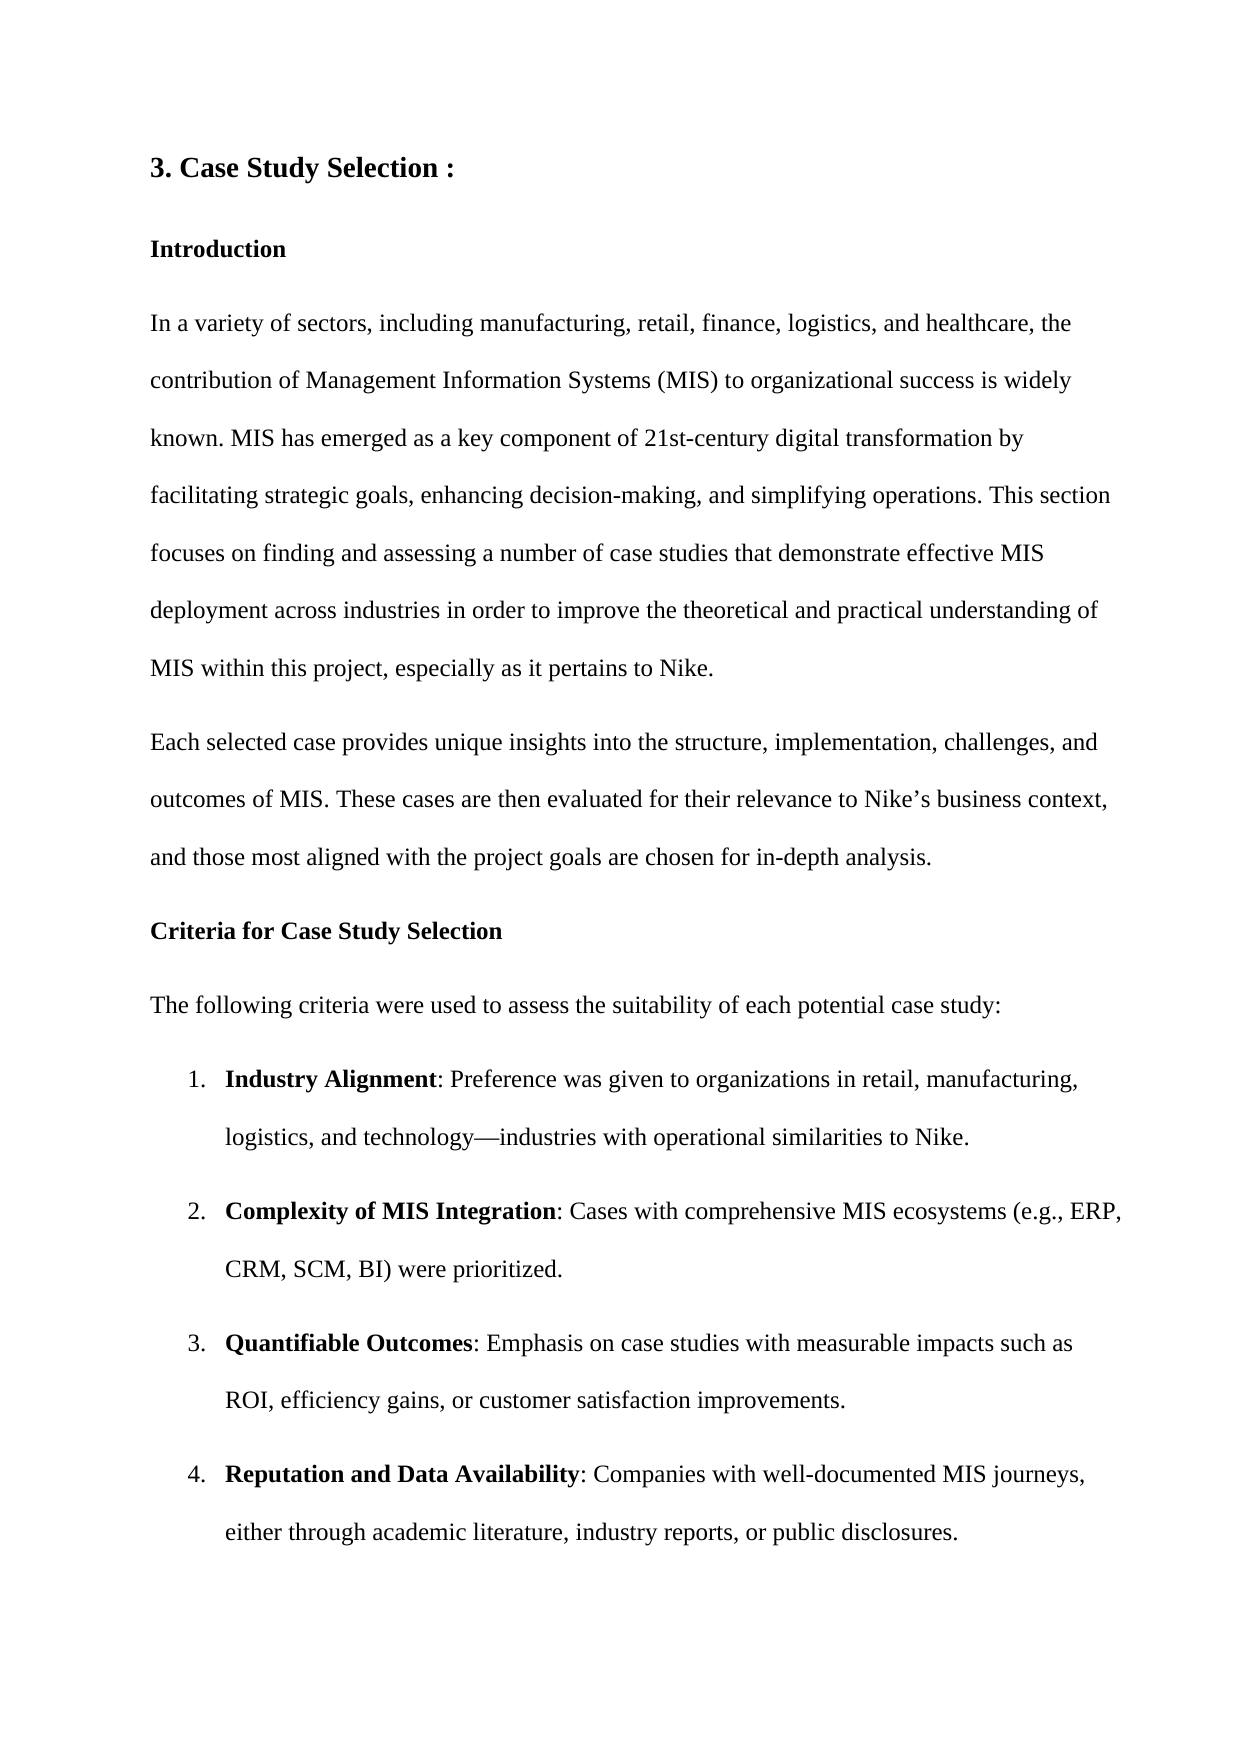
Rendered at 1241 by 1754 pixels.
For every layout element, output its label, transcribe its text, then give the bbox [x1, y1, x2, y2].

text In a variety of sectors, including manufacturing, retail, finance, logistics, and healthcare, the contribution of Management Information Systems (MIS) to organizational success is widely known. MIS has emerged as a key component of 21st-century digital transformation by facilitating strategic goals, enhancing decision-making, and simplifying operations. This section focuses on finding and assessing a number of case studies that demonstrate effective MIS deployment across industries in order to improve the theoretical and practical understanding of MIS within this project, especially as it pertains to Nike. [150, 308, 1125, 682]
text Criteria for Case Study Selection [150, 916, 1125, 945]
text The following criteria were used to assess the suitability of each potential case study: [150, 990, 1125, 1019]
text Each selected case provides unique insights into the structure, implementation, challenges, and outcomes of MIS. These cases are then evaluated for their relevance to Nike’s business context, and those most aligned with the project goals are chosen for in-depth analysis. [150, 727, 1125, 871]
list Industry Alignment: Preference was given to organizations in retail, manufacturing, logistics, and technology—industries with operational similarities to Nike. [187, 1064, 1125, 1151]
text Introduction [150, 234, 1125, 262]
list Quantifiable Outcomes: Emphasis on case studies with measurable impacts such as ROI, efficiency gains, or customer satisfaction improvements. [187, 1328, 1125, 1414]
list Reputation and Data Availability: Companies with well-documented MIS journeys, either through academic literature, industry reports, or public disclosures. [187, 1459, 1125, 1546]
list Complexity of MIS Integration: Cases with comprehensive MIS ecosystems (e.g., ERP, CRM, SCM, BI) were prioritized. [187, 1196, 1125, 1282]
text 3. Case Study Selection : [150, 150, 1125, 183]
